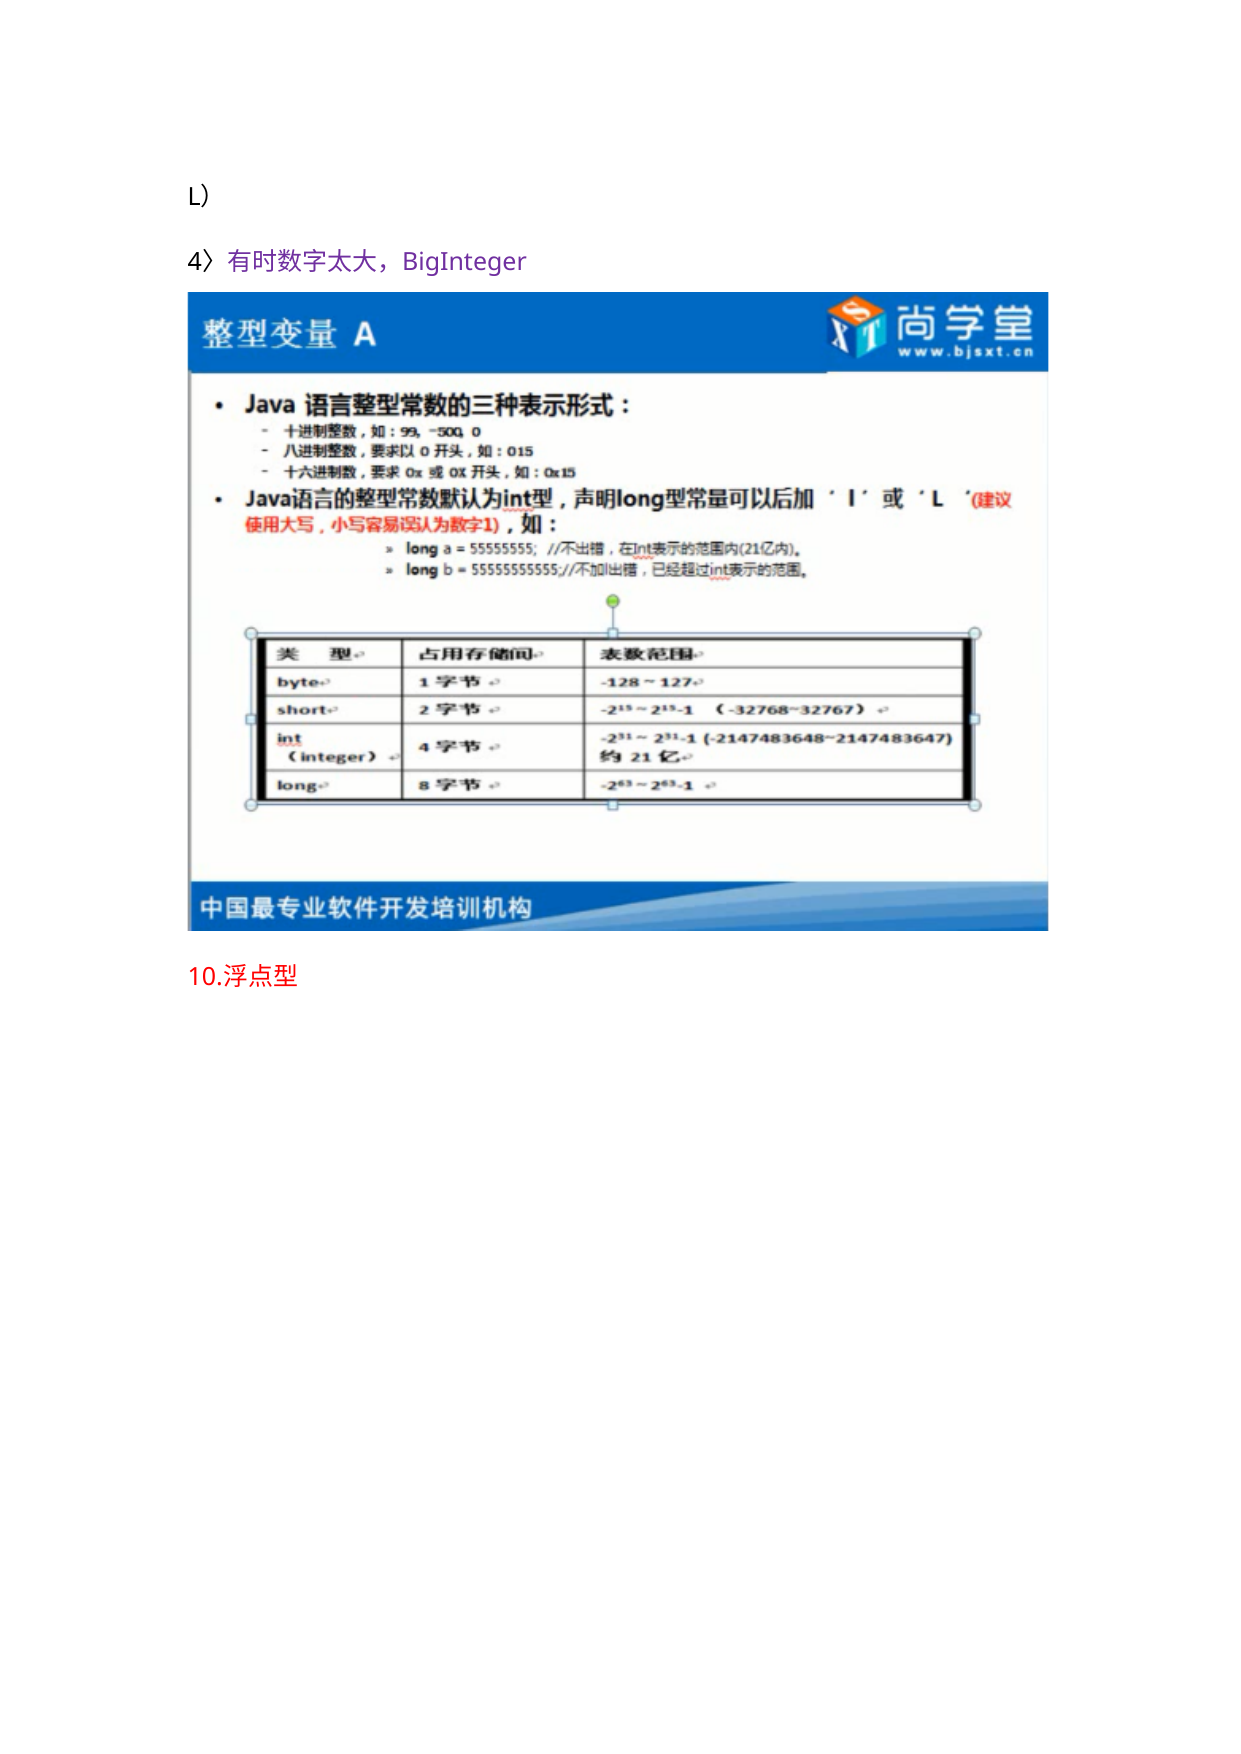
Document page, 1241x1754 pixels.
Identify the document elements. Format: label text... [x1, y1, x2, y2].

text 10.浮点型 [187, 942, 1053, 1007]
text 4〉有时数字太大，BigInteger [187, 227, 1053, 292]
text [187, 162, 1053, 227]
picture [187, 292, 1049, 931]
